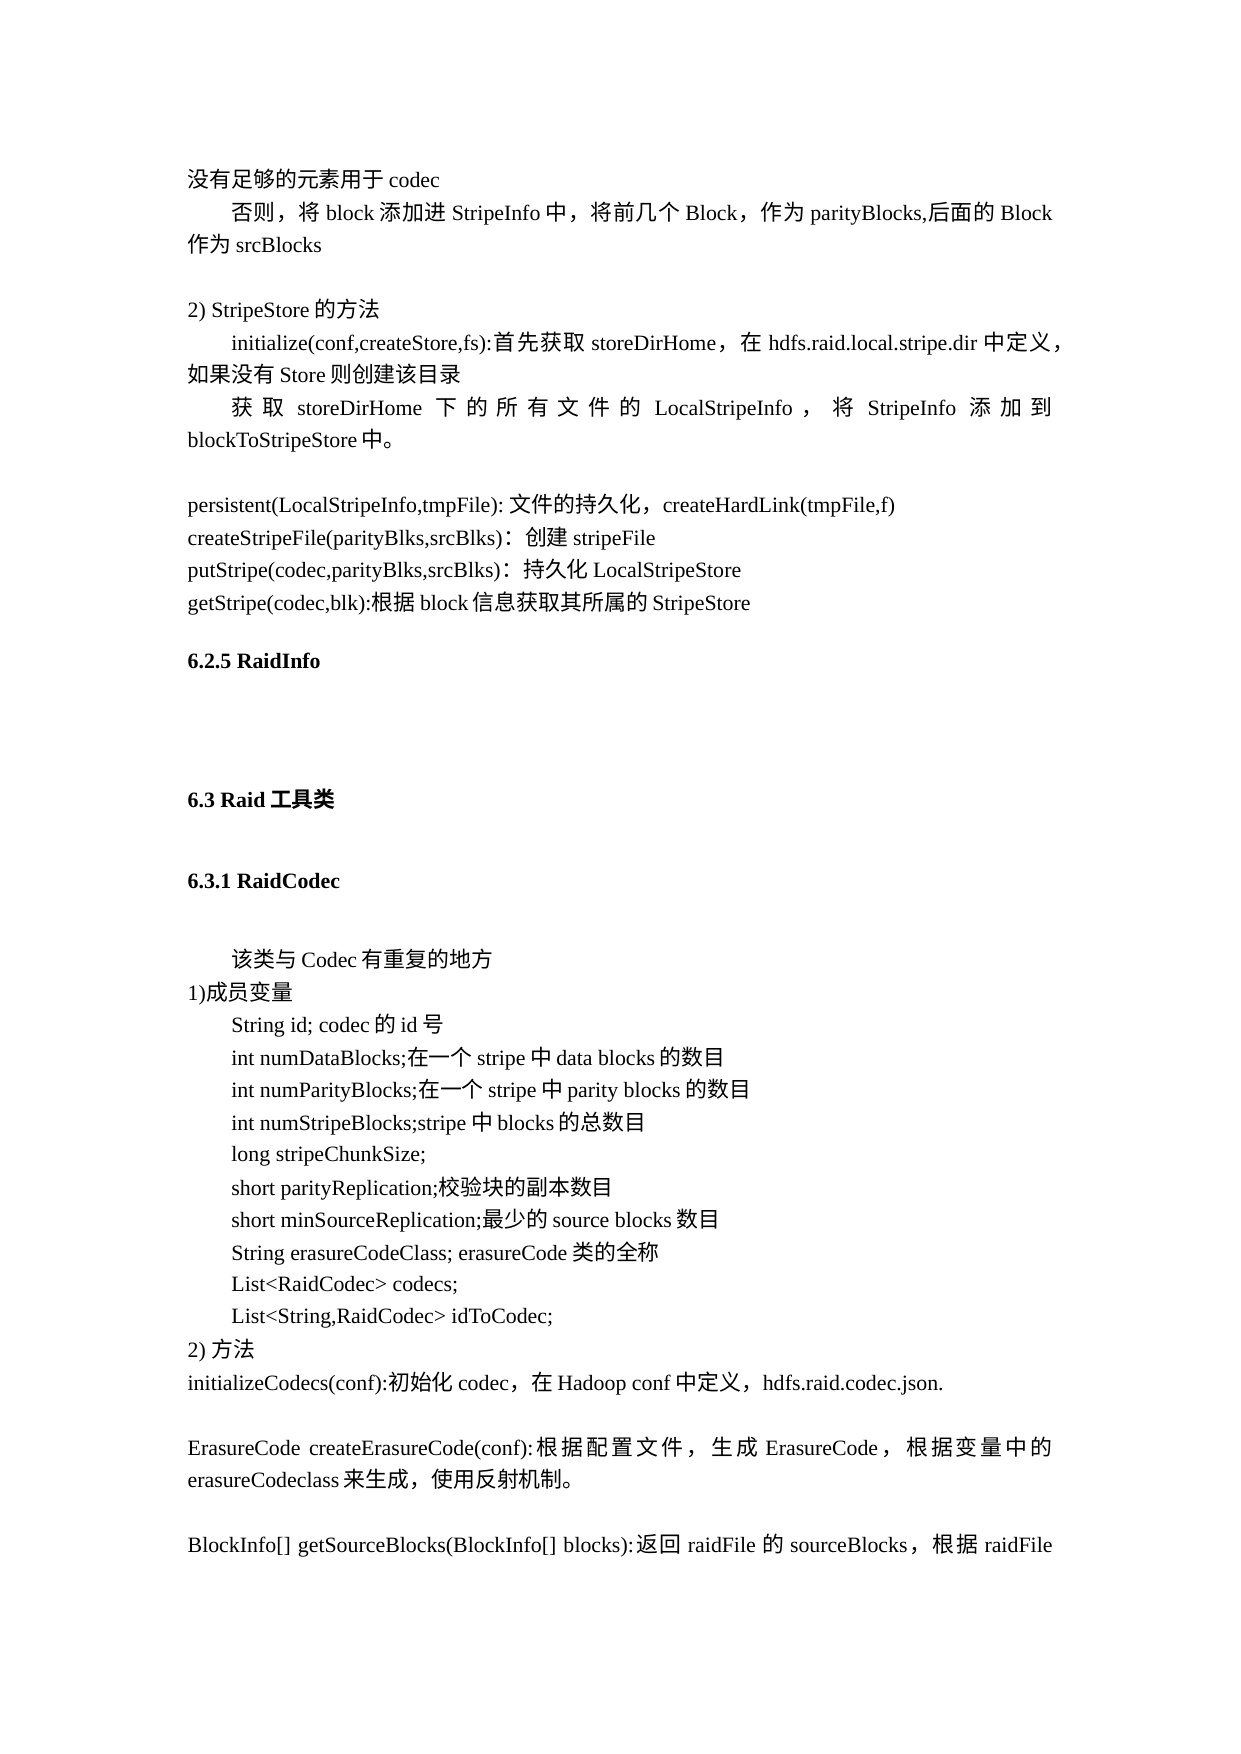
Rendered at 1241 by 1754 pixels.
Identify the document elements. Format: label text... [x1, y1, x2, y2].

text 2) 方法 [187, 1332, 1053, 1364]
text 否则，将block添加进StripeInfo中，将前几个Block，作为parityBlocks,后面的Block作为srcBlocks [187, 194, 1053, 259]
text persistent(LocalStripeInfo,tmpFile): 文件的持久化，createHardLink(tmpFile,f) [187, 487, 1053, 519]
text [187, 1527, 1053, 1559]
text initializeCodecs(conf):初始化codec，在Hadoop conf中定义，hdfs.raid.codec.json. [187, 1364, 1053, 1397]
text 该类与Codec有重复的地方 [187, 942, 1053, 974]
text createStripeFile(parityBlks,srcBlks)：创建stripeFile [187, 519, 1053, 552]
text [187, 162, 1053, 194]
subtitle 6.3.1 RaidCodec [187, 864, 1053, 897]
text List<RaidCodec> codecs; [187, 1267, 1053, 1299]
text 获取storeDirHome下的所有文件的LocalStripeInfo，将StripeInfo添加到blockToStripeStore中。 [187, 389, 1053, 454]
text 2) StripeStore的方法 [187, 292, 1053, 324]
text short minSourceReplication;最少的source blocks数目 [187, 1202, 1053, 1234]
text int numDataBlocks;在一个stripe中data blocks的数目 [187, 1039, 1053, 1072]
text initialize(conf,createStore,fs):首先获取storeDirHome，在hdfs.raid.local.stripe.dir中定义，如果没有Store则创建该目录 [187, 324, 1053, 389]
text String erasureCodeClass; erasureCode类的全称 [187, 1234, 1053, 1267]
subtitle 6.2.5 RaidInfo [187, 644, 1053, 677]
text 1)成员变量 [187, 974, 1053, 1007]
text getStripe(codec,blk):根据block信息获取其所属的StripeStore [187, 584, 1053, 617]
text List<String,RaidCodec> idToCodec; [187, 1299, 1053, 1332]
text int numParityBlocks;在一个stripe中parity blocks的数目 [187, 1072, 1053, 1104]
text putStripe(codec,parityBlks,srcBlks)：持久化LocalStripeStore [187, 552, 1053, 584]
text ErasureCode createErasureCode(conf):根据配置文件，生成ErasureCode，根据变量中的erasureCodeclass来生成，使用反射机制。 [187, 1429, 1053, 1494]
text long stripeChunkSize; [187, 1137, 1053, 1169]
text String id; codec的id号 [187, 1007, 1053, 1039]
text int numStripeBlocks;stripe中blocks的总数目 [187, 1104, 1053, 1137]
subtitle 6.3 Raid工具类 [187, 782, 1053, 814]
text short parityReplication;校验块的副本数目 [187, 1169, 1053, 1202]
